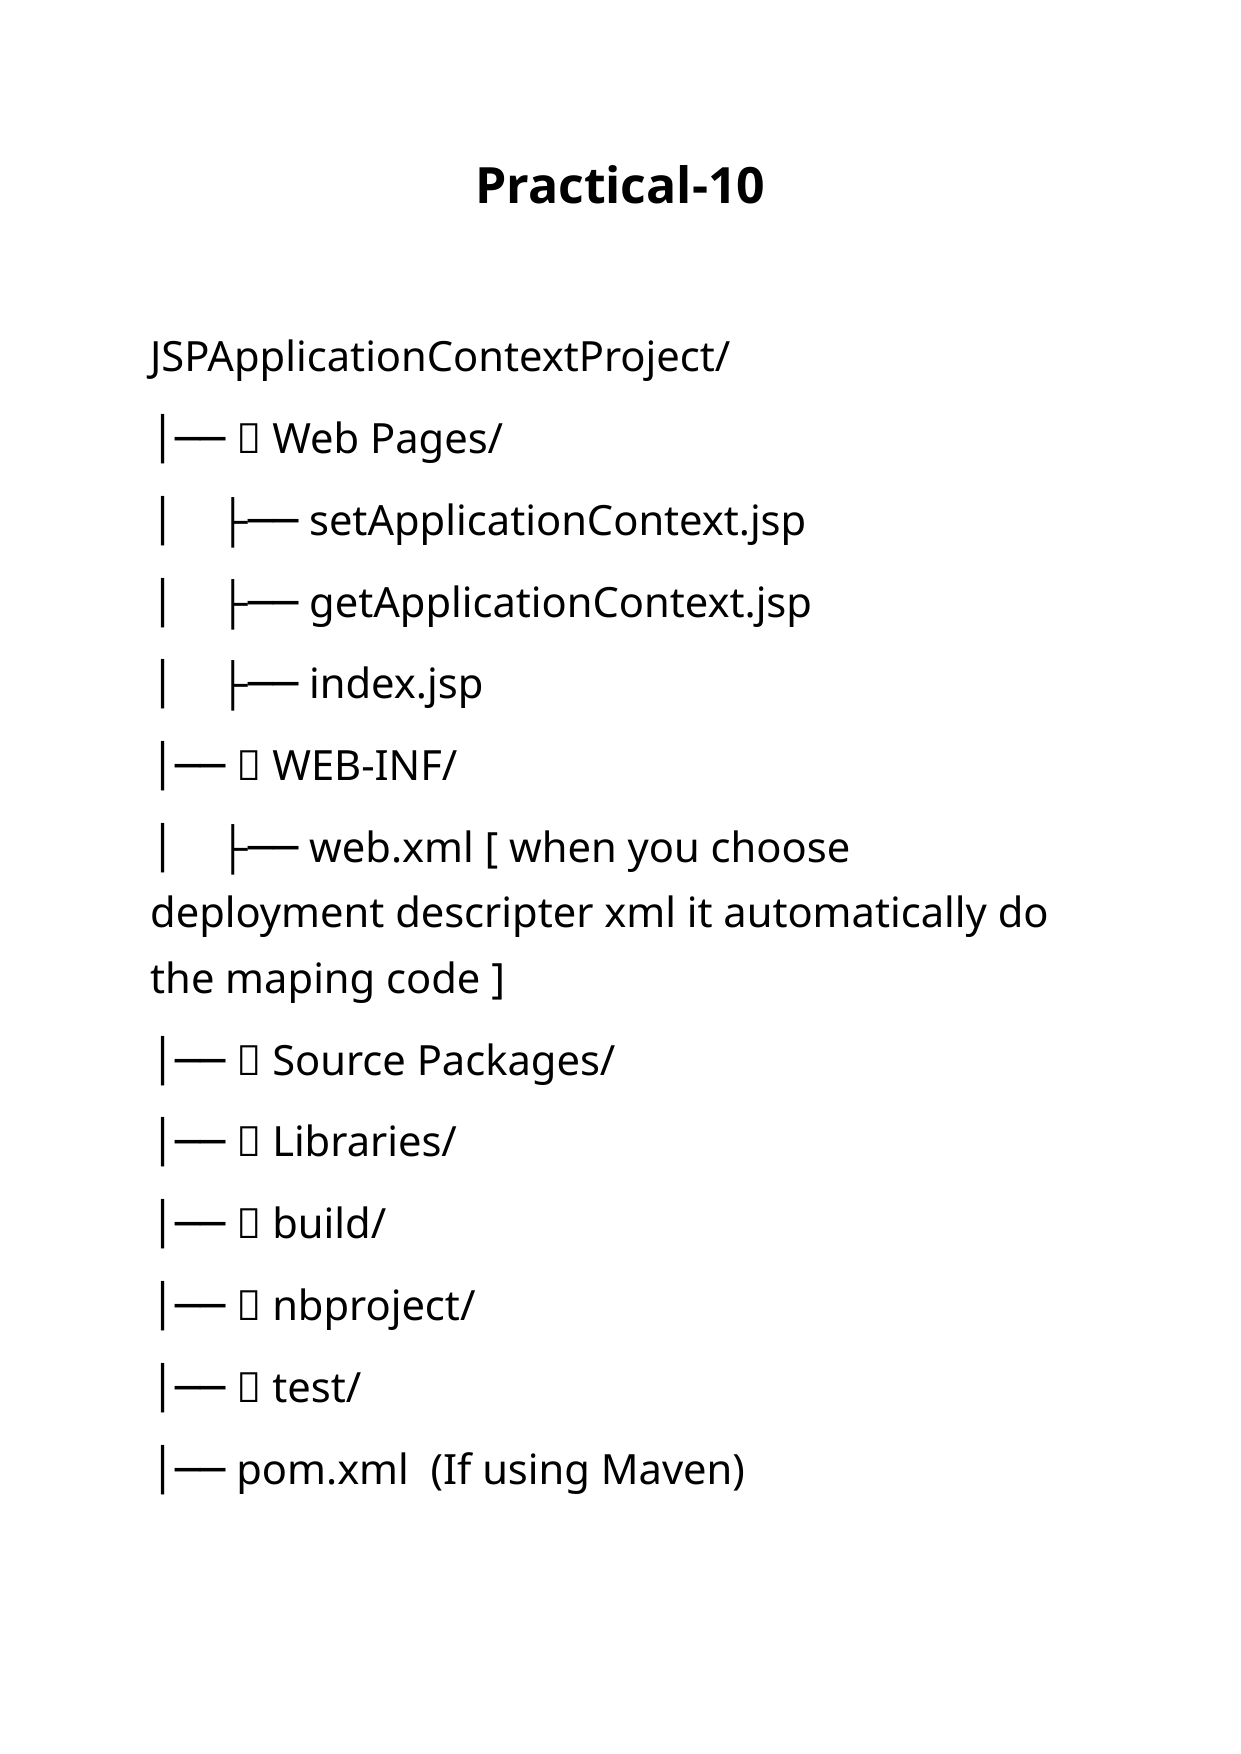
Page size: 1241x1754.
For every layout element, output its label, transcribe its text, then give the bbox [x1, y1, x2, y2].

text │── 📁 Source Packages/ [150, 1030, 1090, 1087]
text JSPApplicationContextProject/ [150, 327, 1090, 384]
text │── 📁 Libraries/ [150, 1112, 1090, 1169]
text │ ├── setApplicationContext.jsp [150, 491, 1090, 547]
text │ ├── getApplicationContext.jsp [150, 572, 1090, 629]
text │── 📁 nbproject/ [150, 1276, 1090, 1333]
text │── 📁 build/ [150, 1194, 1090, 1251]
text │ ├── web.xml [ when you choose deployment descripter xml it automatically do the maping code ] [150, 818, 1090, 1005]
text │── 📁 Web Pages/ [150, 409, 1090, 466]
text Practical-10 [150, 150, 1090, 218]
text │── 📁 WEB-INF/ [150, 736, 1090, 793]
text │── 📁 test/ [150, 1358, 1090, 1415]
text │── pom.xml (If using Maven) [150, 1440, 1090, 1497]
text │ ├── index.jsp [150, 654, 1090, 711]
